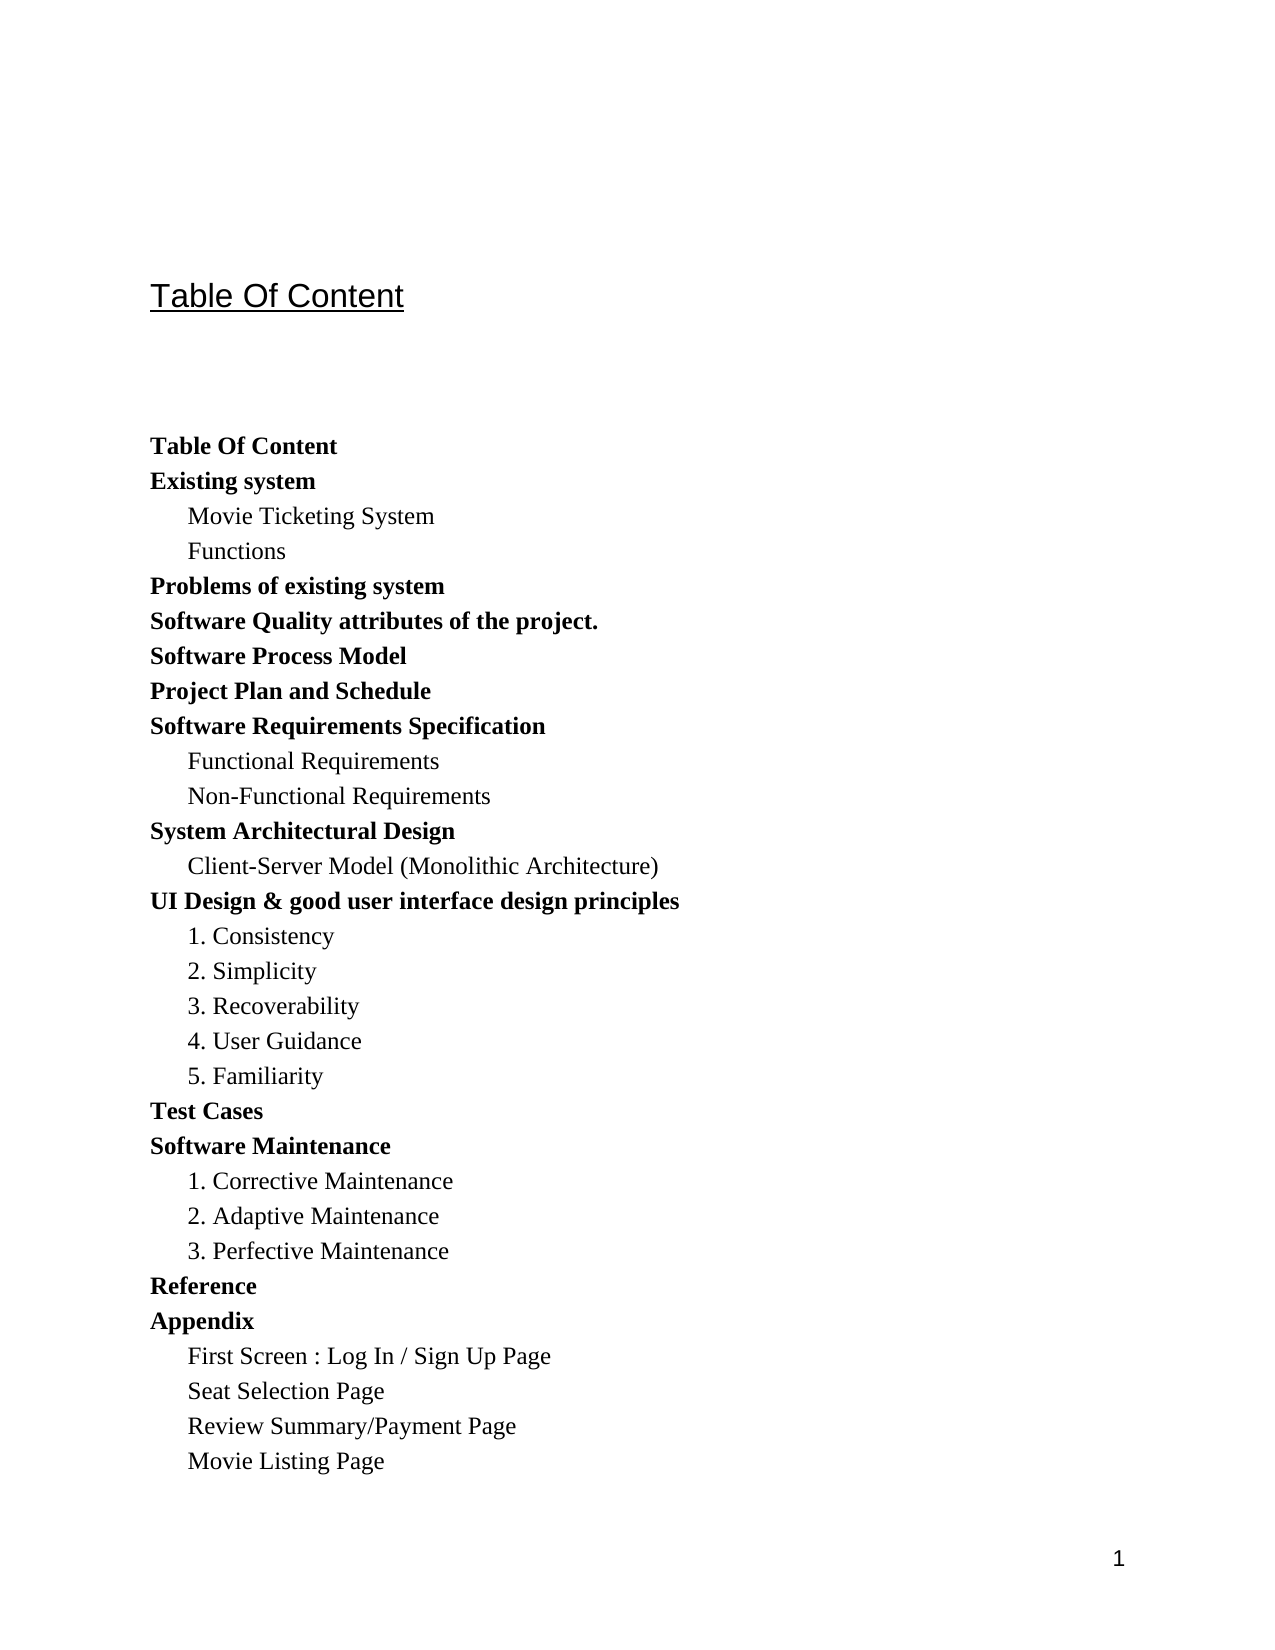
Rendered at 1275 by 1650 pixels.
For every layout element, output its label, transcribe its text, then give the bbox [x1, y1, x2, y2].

subtitle Table Of Content [150, 276, 1125, 315]
